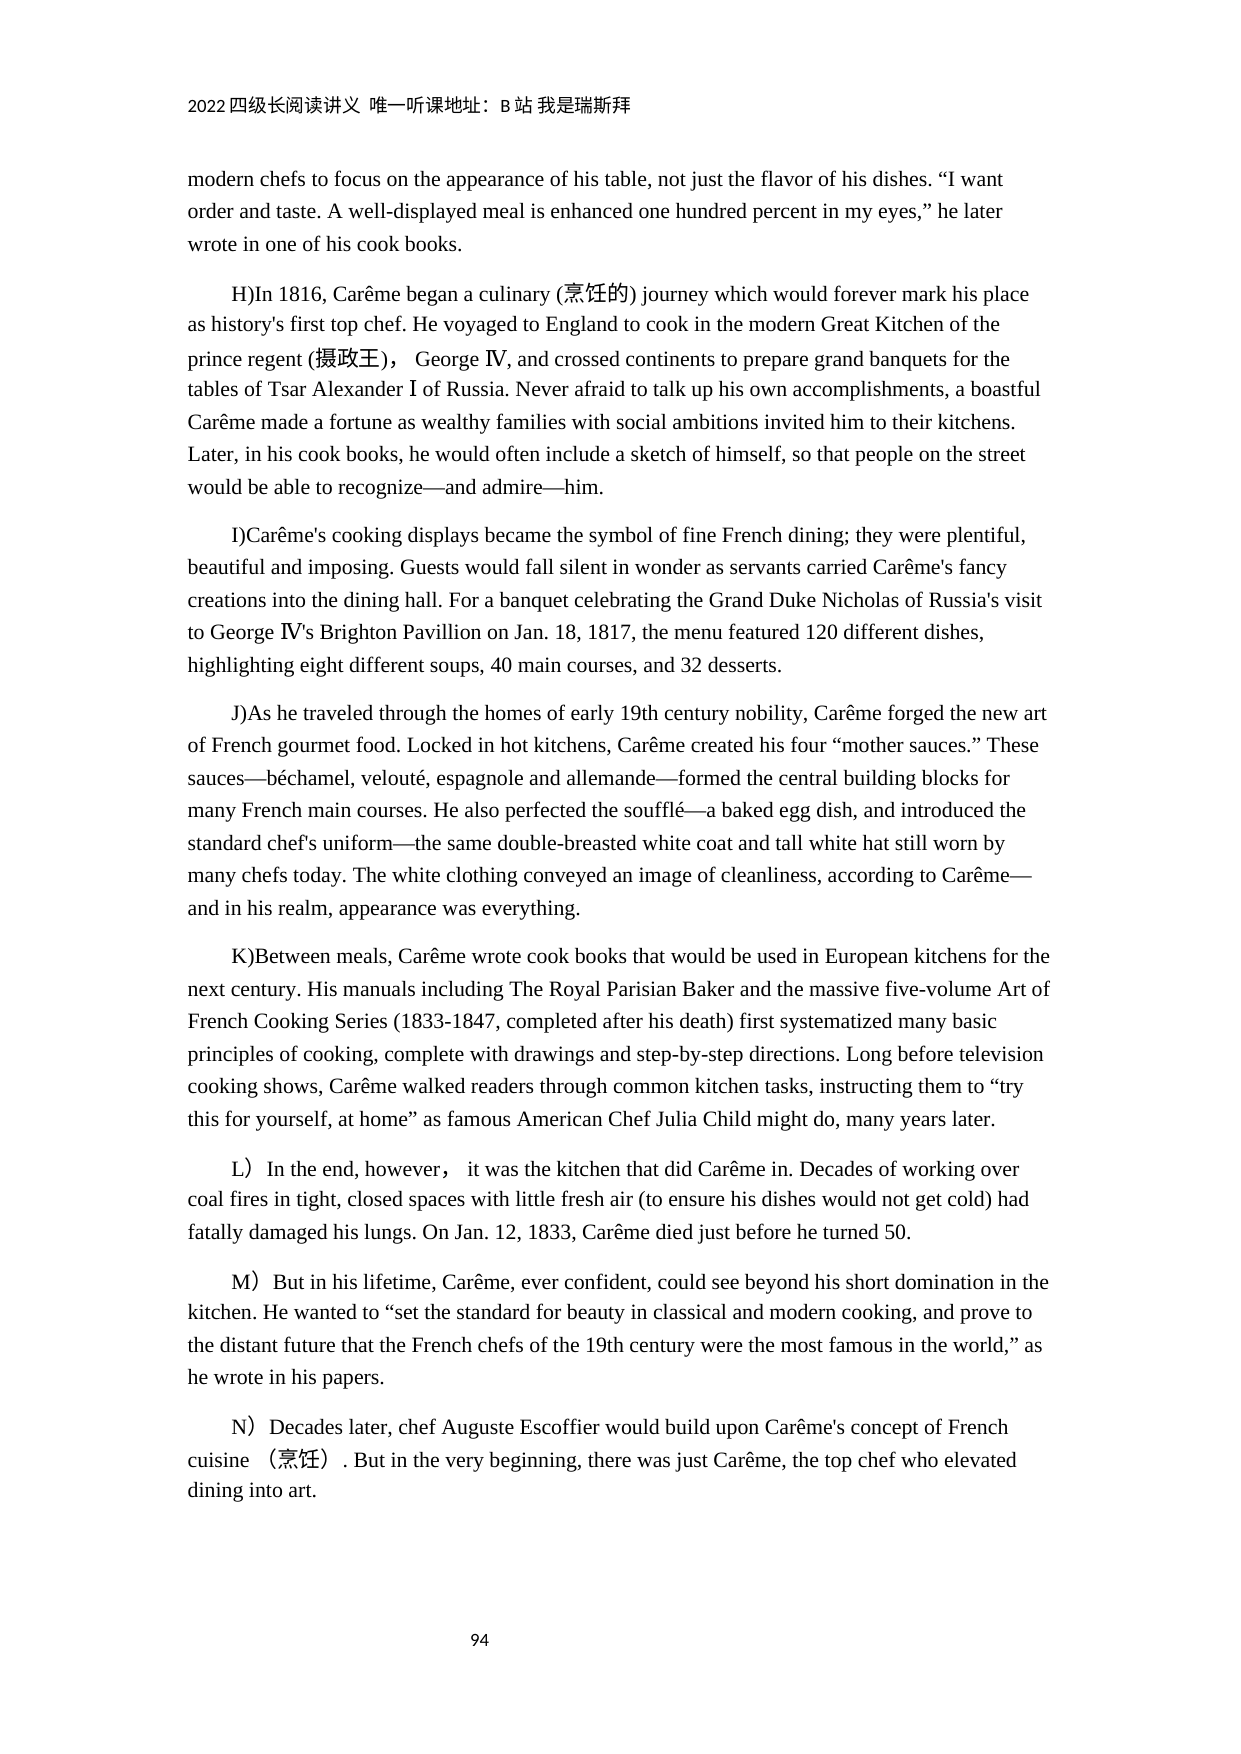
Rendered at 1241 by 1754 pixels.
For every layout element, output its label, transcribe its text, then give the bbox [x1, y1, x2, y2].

text K)Between meals, Carême wrote cook books that would be used in European kitchens for the next century. His manuals including The Royal Parisian Baker and the massive five-volume Art of French Cooking Series (1833-1847, completed after his death) first systematized many basic principles of cooking, complete with drawings and step-by-step directions. Long before television cooking shows, Carême walked readers through common kitchen tasks, instructing them to “try this for yourself, at home” as famous American Chef Julia Child might do, many years later. [187, 939, 1053, 1134]
text N）Decades later, chef Auguste Escoffier would build upon Carême's concept of French cuisine （烹饪）. But in the very beginning, there was just Carême, the top chef who elevated dining into art. [187, 1409, 1053, 1506]
text J)As he traveled through the homes of early 19th century nobility, Carême forged the new art of French gourmet food. Locked in hot kitchens, Carême created his four “mother sauces.” These sauces—béchamel, velouté, espagnole and allemande—formed the central building blocks for many French main courses. He also perfected the soufflé—a baked egg dish, and introduced the standard chef's uniform—the same double-breasted white coat and tall white hat still worn by many chefs today. The white clothing conveyed an image of cleanliness, according to Carême—and in his realm, appearance was everything. [187, 696, 1053, 924]
text H)In 1816, Carême began a culinary (烹饪的) journey which would forever mark his place as history's first top chef. He voyaged to England to cook in the modern Great Kitchen of the prince regent (摄政王)， George Ⅳ, and crossed continents to prepare grand banquets for the tables of Tsar Alexander Ⅰ of Russia. Never afraid to talk up his own accomplishments, a boastful Carême made a fortune as wealthy families with social ambitions invited him to their kitchens. Later, in his cook books, he would often include a sketch of himself, so that people on the street would be able to recognize—and admire—him. [187, 275, 1053, 503]
text I)Carême's cooking displays became the symbol of fine French dining; they were plentiful, beautiful and imposing. Guests would fall silent in wonder as servants carried Carême's fancy creations into the dining hall. For a banquet celebrating the Grand Duke Nicholas of Russia's visit to George Ⅳ's Brighton Pavillion on Jan. 18, 1817, the menu featured 120 different dishes, highlighting eight different soups, 40 main courses, and 32 desserts. [187, 518, 1053, 681]
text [187, 162, 1053, 259]
text L）In the end, however， it was the kitchen that did Carême in. Decades of working over coal fires in tight, closed spaces with little fresh air (to ensure his dishes would not get cold) had fatally damaged his lungs. On Jan. 12, 1833, Carême died just before he turned 50. [187, 1150, 1053, 1248]
text M）But in his lifetime, Carême, ever confident, could see beyond his short domination in the kitchen. He wanted to “set the standard for beauty in classical and modern cooking, and prove to the distant future that the French chefs of the 19th century were the most famous in the world,” as he wrote in his papers. [187, 1263, 1053, 1393]
